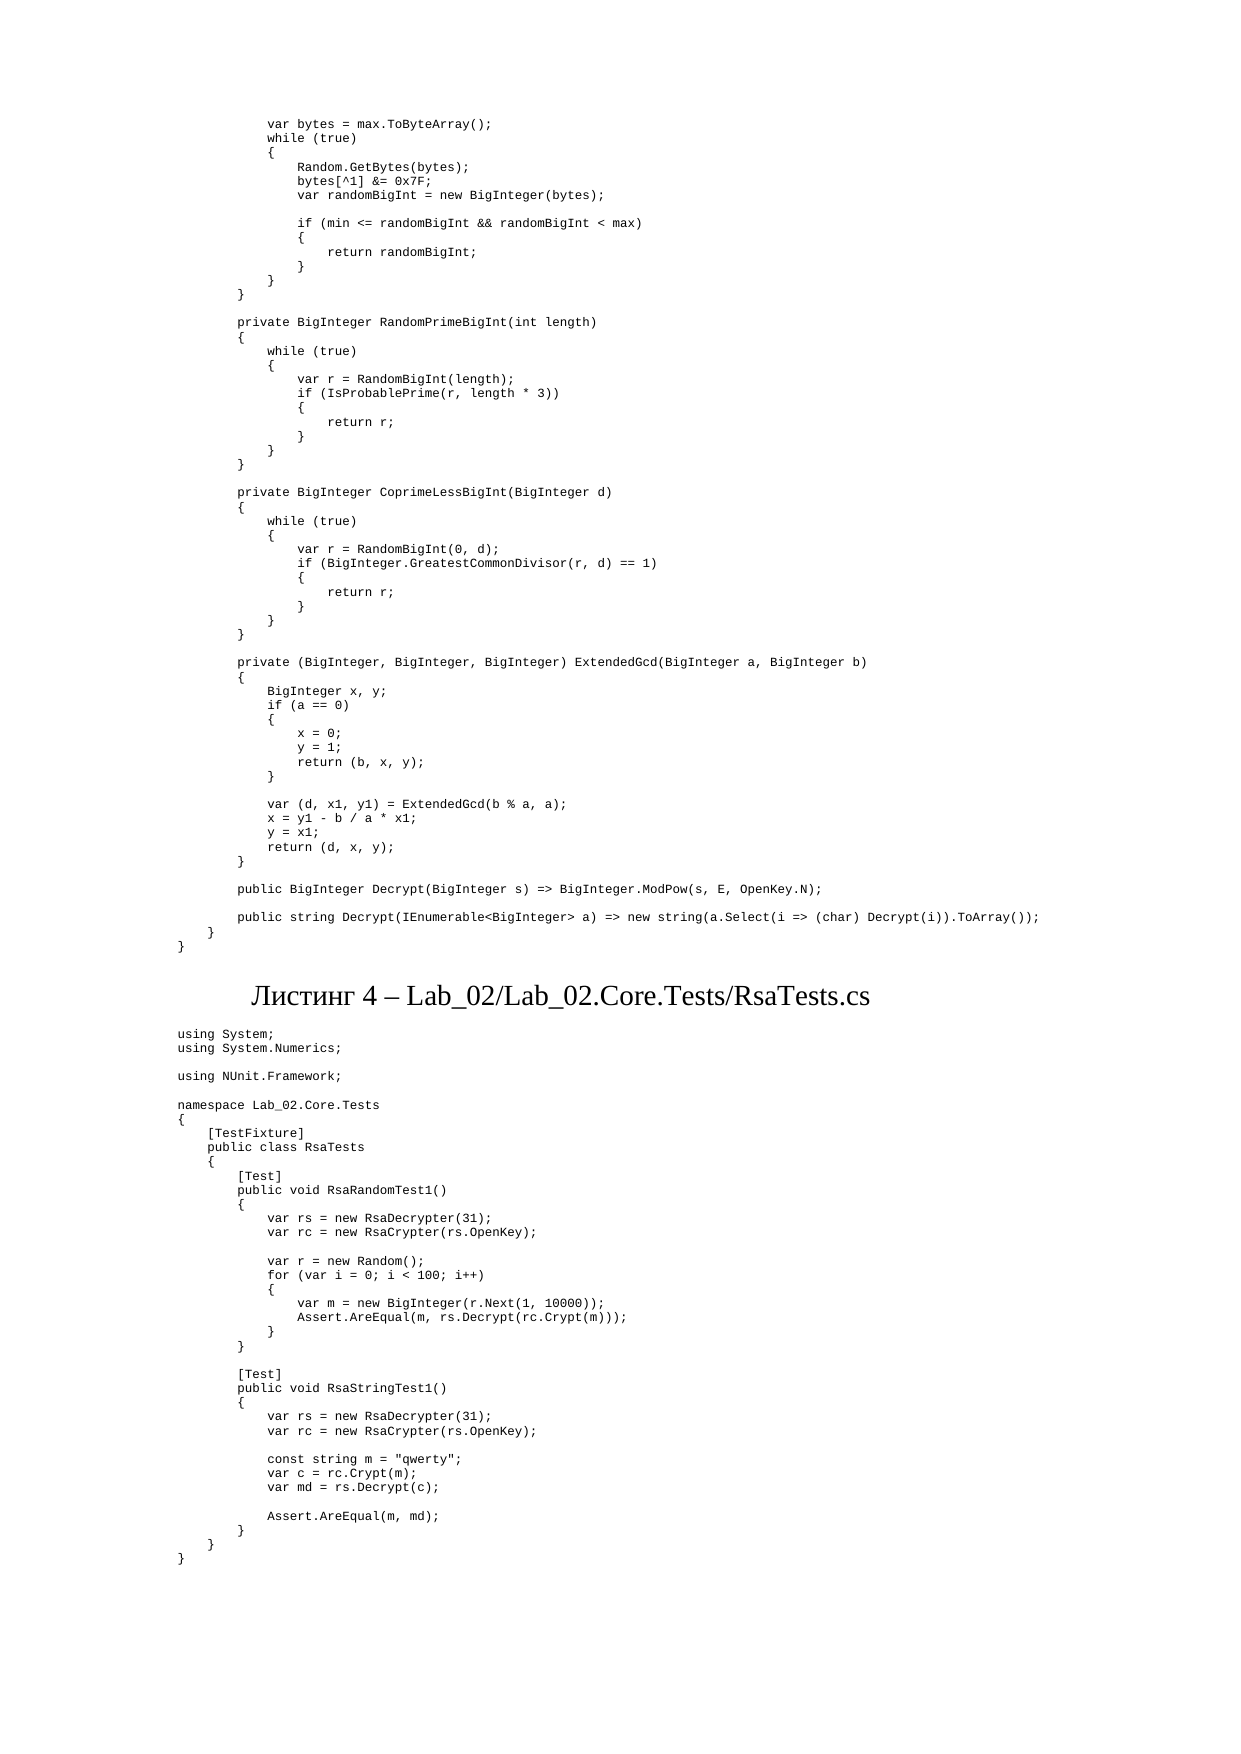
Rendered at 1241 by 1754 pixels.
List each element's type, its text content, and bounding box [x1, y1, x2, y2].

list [177, 118, 1181, 954]
text Листинг 4 – Lab_02/Lab_02.Core.Tests/RsaTests.cs [177, 978, 1181, 1011]
list using System; using System.Numerics; using NUnit.Framework; namespace Lab_02.Core.Tests { [TestFixture] public class RsaTests { [Test] public void RsaRandomTest1() { var rs = new RsaDecrypter(31); var rc = new RsaCrypter(rs.OpenKey); var r = new Random(); for (var i = 0; i < 100; i++) { var m = new BigInteger(r.Next(1, 10000)); Assert.AreEqual(m, rs.Decrypt(rc.Crypt(m))); } } [Test] public void RsaStringTest1() { var rs = new RsaDecrypter(31); var rc = new RsaCrypter(rs.OpenKey); const string m = "qwerty"; var c = rc.Crypt(m); var md = rs.Decrypt(c); Assert.AreEqual(m, md); } } } [177, 1028, 1181, 1566]
